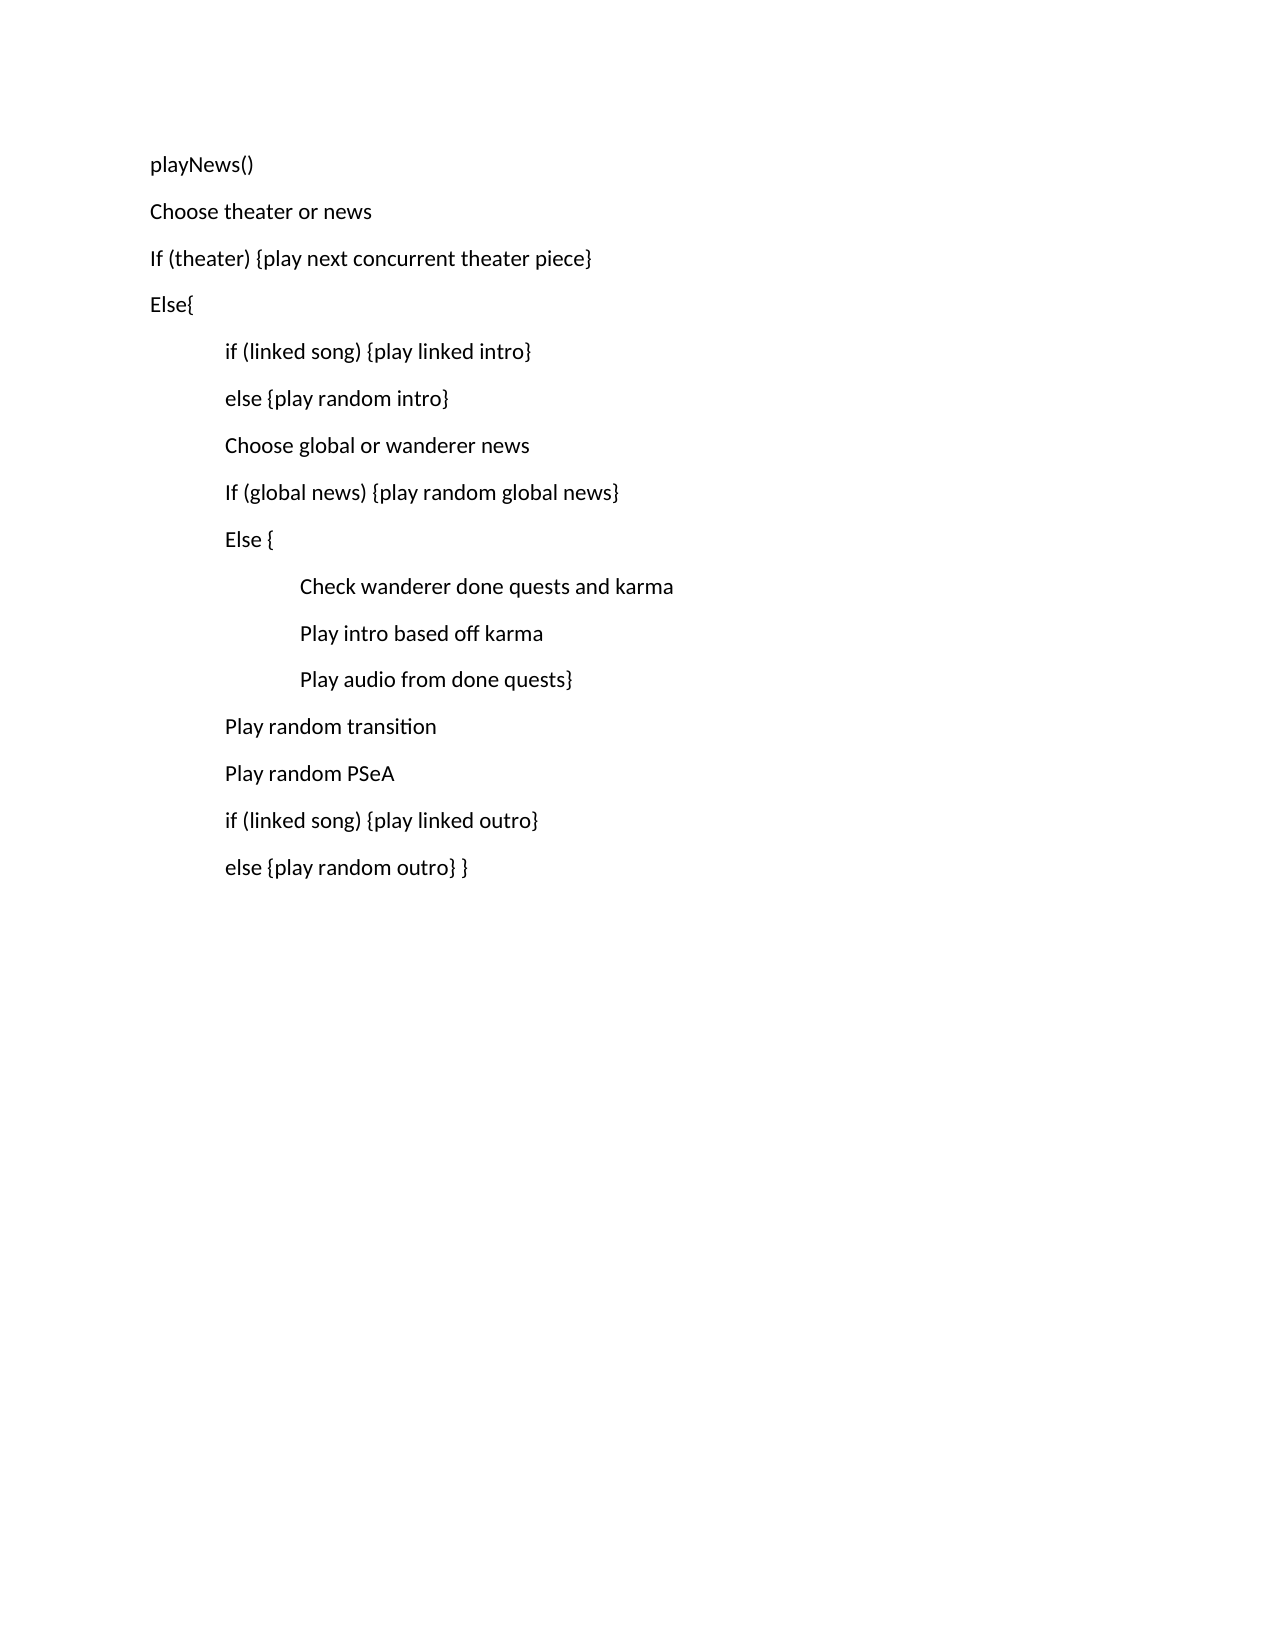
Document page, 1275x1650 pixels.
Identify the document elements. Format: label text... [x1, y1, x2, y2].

text Else { [150, 525, 1125, 553]
text Play random PSeA [150, 759, 1125, 787]
text If (theater) {play next concurrent theater piece} [150, 244, 1125, 272]
text Choose theater or news [150, 197, 1125, 225]
text if (linked song) {play linked intro} [150, 337, 1125, 366]
text playNews() [150, 150, 1125, 178]
text else {play random intro} [150, 384, 1125, 412]
text Check wanderer done quests and karma [150, 572, 1125, 600]
text if (linked song) {play linked outro} [150, 806, 1125, 834]
text Choose global or wanderer news [150, 431, 1125, 459]
text else {play random outro} } [150, 853, 1125, 881]
text If (global news) {play random global news} [150, 478, 1125, 506]
text Play audio from done quests} [150, 666, 1125, 694]
text Play intro based off karma [150, 619, 1125, 647]
text Play random transition [150, 712, 1125, 741]
text Else{ [150, 291, 1125, 319]
